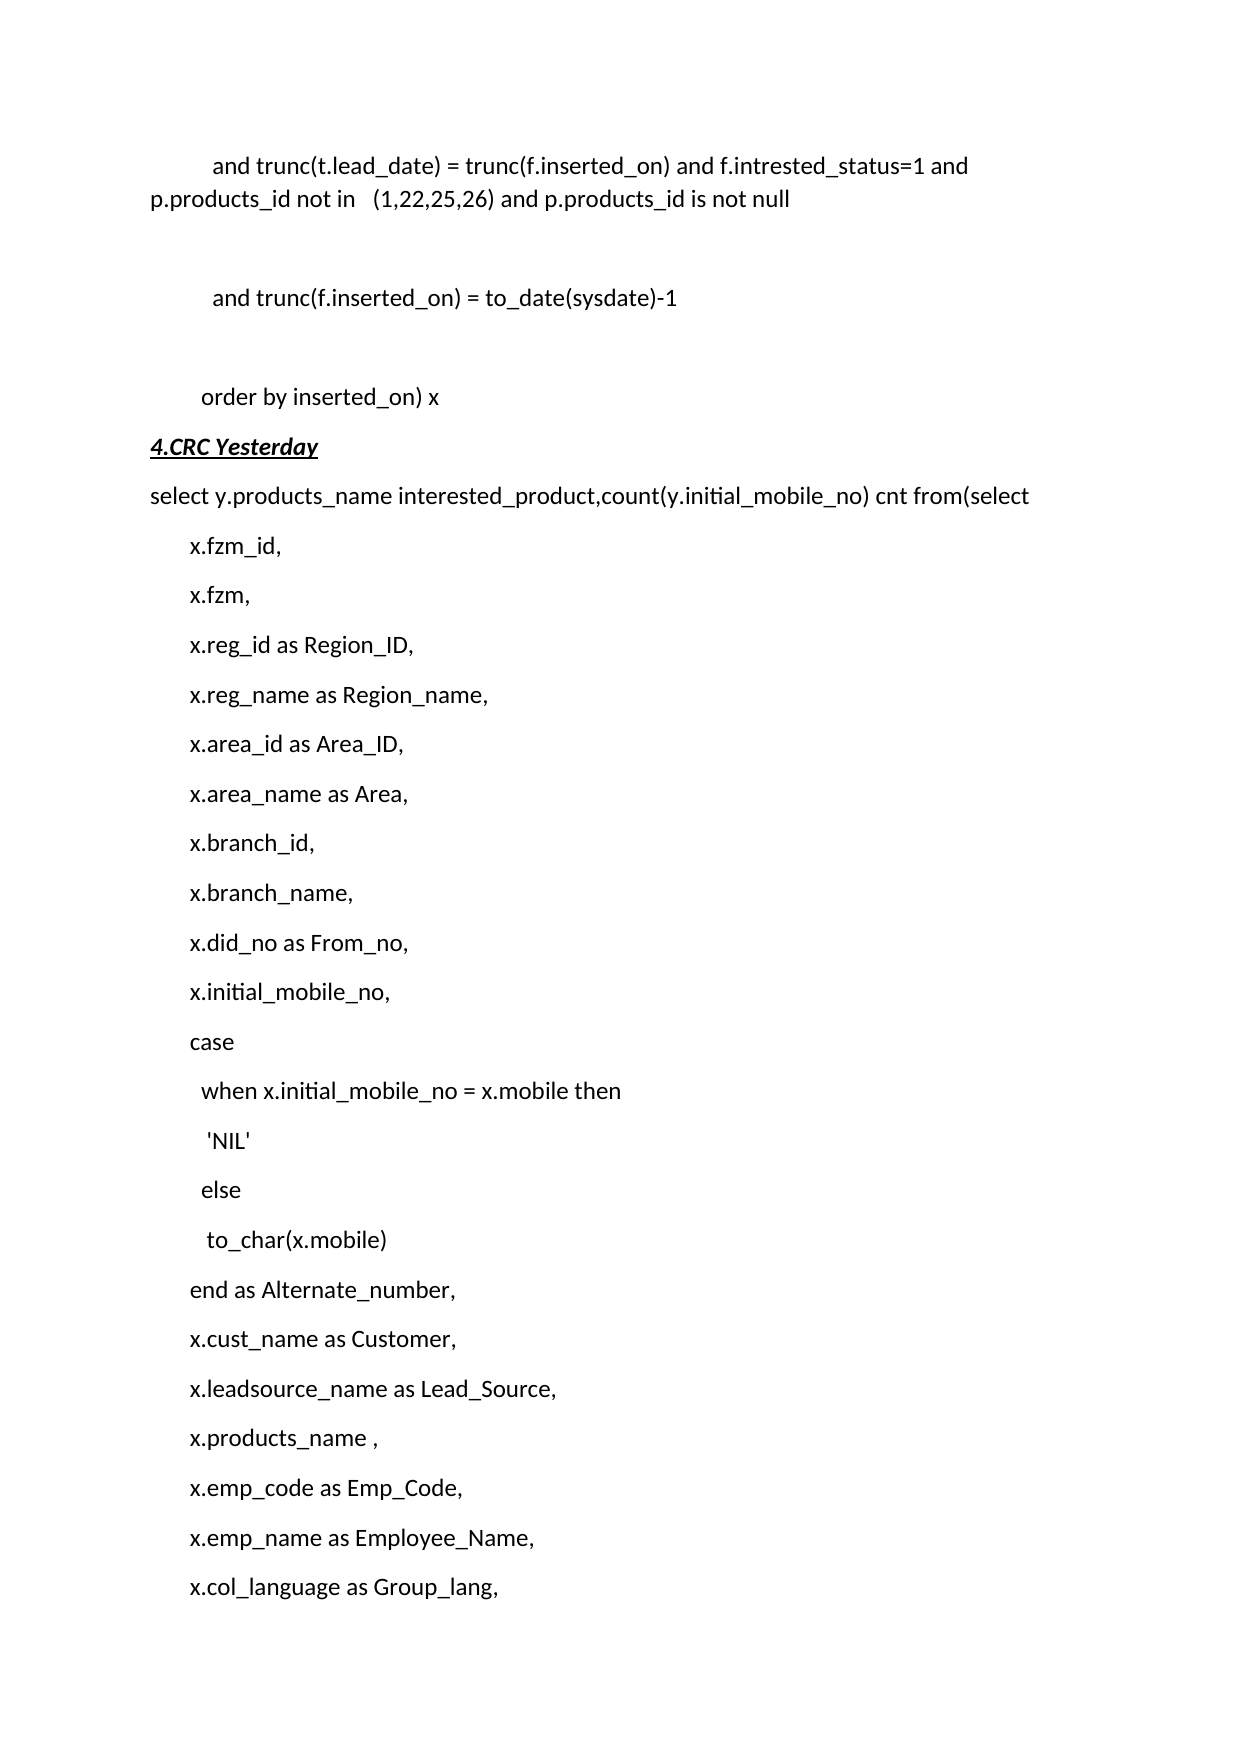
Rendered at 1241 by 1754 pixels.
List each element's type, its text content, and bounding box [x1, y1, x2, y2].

text x.fzm_id, [150, 530, 1090, 561]
text select y.products_name interested_product,count(y.initial_mobile_no) cnt from(select [150, 480, 1090, 511]
text x.emp_code as Emp_Code, [150, 1472, 1090, 1503]
text x.reg_id as Region_ID, [150, 629, 1090, 660]
text x.did_no as From_no, [150, 927, 1090, 957]
text and trunc(t.lead_date) = trunc(f.inserted_on) and f.intrested_status=1 and p.products_id not in (1,22,25,26) and p.products_id is not null [150, 150, 1090, 213]
text x.leadsource_name as Lead_Source, [150, 1373, 1090, 1403]
text order by inserted_on) x [150, 381, 1090, 412]
text x.products_name , [150, 1422, 1090, 1453]
text x.area_name as Area, [150, 778, 1090, 808]
text when x.initial_mobile_no = x.mobile then [150, 1075, 1090, 1106]
text else [150, 1174, 1090, 1205]
text x.area_id as Area_ID, [150, 728, 1090, 759]
text x.col_language as Group_lang, [150, 1571, 1090, 1602]
text x.initial_mobile_no, [150, 976, 1090, 1007]
text x.cust_name as Customer, [150, 1323, 1090, 1354]
text 4.CRC Yesterday [150, 431, 1090, 461]
text x.reg_name as Region_name, [150, 679, 1090, 709]
text x.fzm, [150, 579, 1090, 610]
text x.branch_id, [150, 827, 1090, 858]
text to_char(x.mobile) [150, 1224, 1090, 1255]
text and trunc(f.inserted_on) = to_date(sysdate)-1 [150, 282, 1090, 313]
text x.branch_name, [150, 877, 1090, 908]
text x.emp_name as Employee_Name, [150, 1522, 1090, 1552]
text end as Alternate_number, [150, 1274, 1090, 1304]
text case [150, 1026, 1090, 1056]
text 'NIL' [150, 1125, 1090, 1156]
